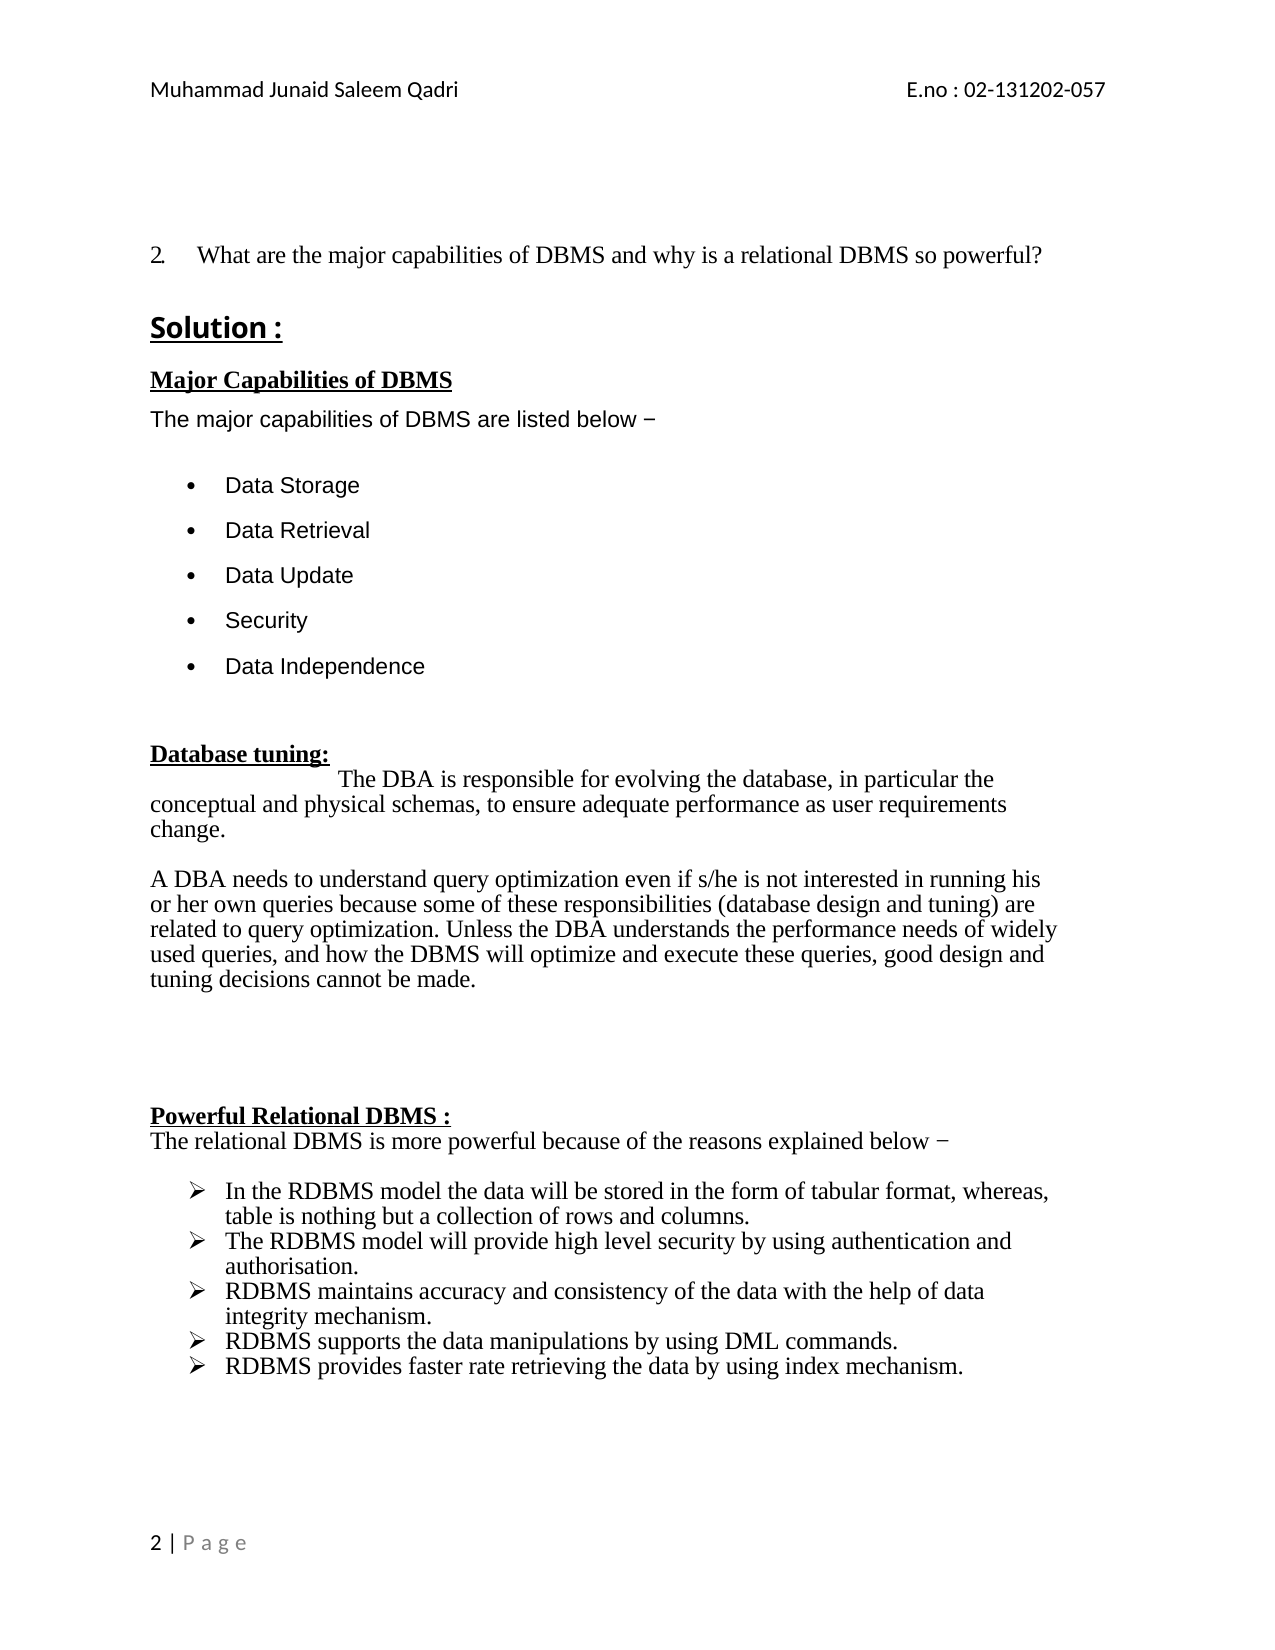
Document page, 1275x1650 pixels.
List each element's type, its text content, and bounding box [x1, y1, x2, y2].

text The DBA is responsible for evolving the database, in particular the conceptual and physical schemas, to ensure adequate performance as user requirements change. [150, 768, 1066, 843]
text Database tuning: [150, 743, 1066, 768]
list RDBMS supports the data manipulations by using DML commands. [187, 1329, 1066, 1354]
text Solution : [150, 319, 1066, 344]
text The relational DBMS is more powerful because of the reasons explained below − [150, 1129, 1066, 1154]
list Data Retrieval [187, 506, 1129, 543]
text Powerful Relational DBMS : [150, 1104, 1066, 1129]
list Data Independence [187, 642, 1129, 679]
list Data Storage [187, 460, 1129, 498]
list RDBMS provides faster rate retrieving the data by using index mechanism. [187, 1354, 1066, 1379]
list Security [187, 596, 1129, 634]
list The RDBMS model will provide high level security by using authentication and authorisation. [187, 1229, 1066, 1279]
text The major capabilities of DBMS are listed below − [150, 406, 1129, 432]
list RDBMS maintains accuracy and consistency of the data with the help of data integrity mechanism. [187, 1279, 1066, 1329]
list In the RDBMS model the data will be stored in the form of tabular format, whereas, table is nothing but a collection of rows and columns. [187, 1179, 1066, 1229]
list Data Update [187, 551, 1129, 588]
text A DBA needs to understand query optimization even if s/he is not interested in running his or her own queries because some of these responsibilities (database design and tuning) are related to query optimization. Unless the DBA understands the performance needs of widely used queries, and how the DBMS will optimize and execute these queries, good design and tuning decisions cannot be made. [150, 868, 1066, 993]
text 2. What are the major capabilities of DBMS and why is a relational DBMS so powerful? [150, 244, 1066, 269]
text Major Capabilities of DBMS [150, 369, 1066, 394]
